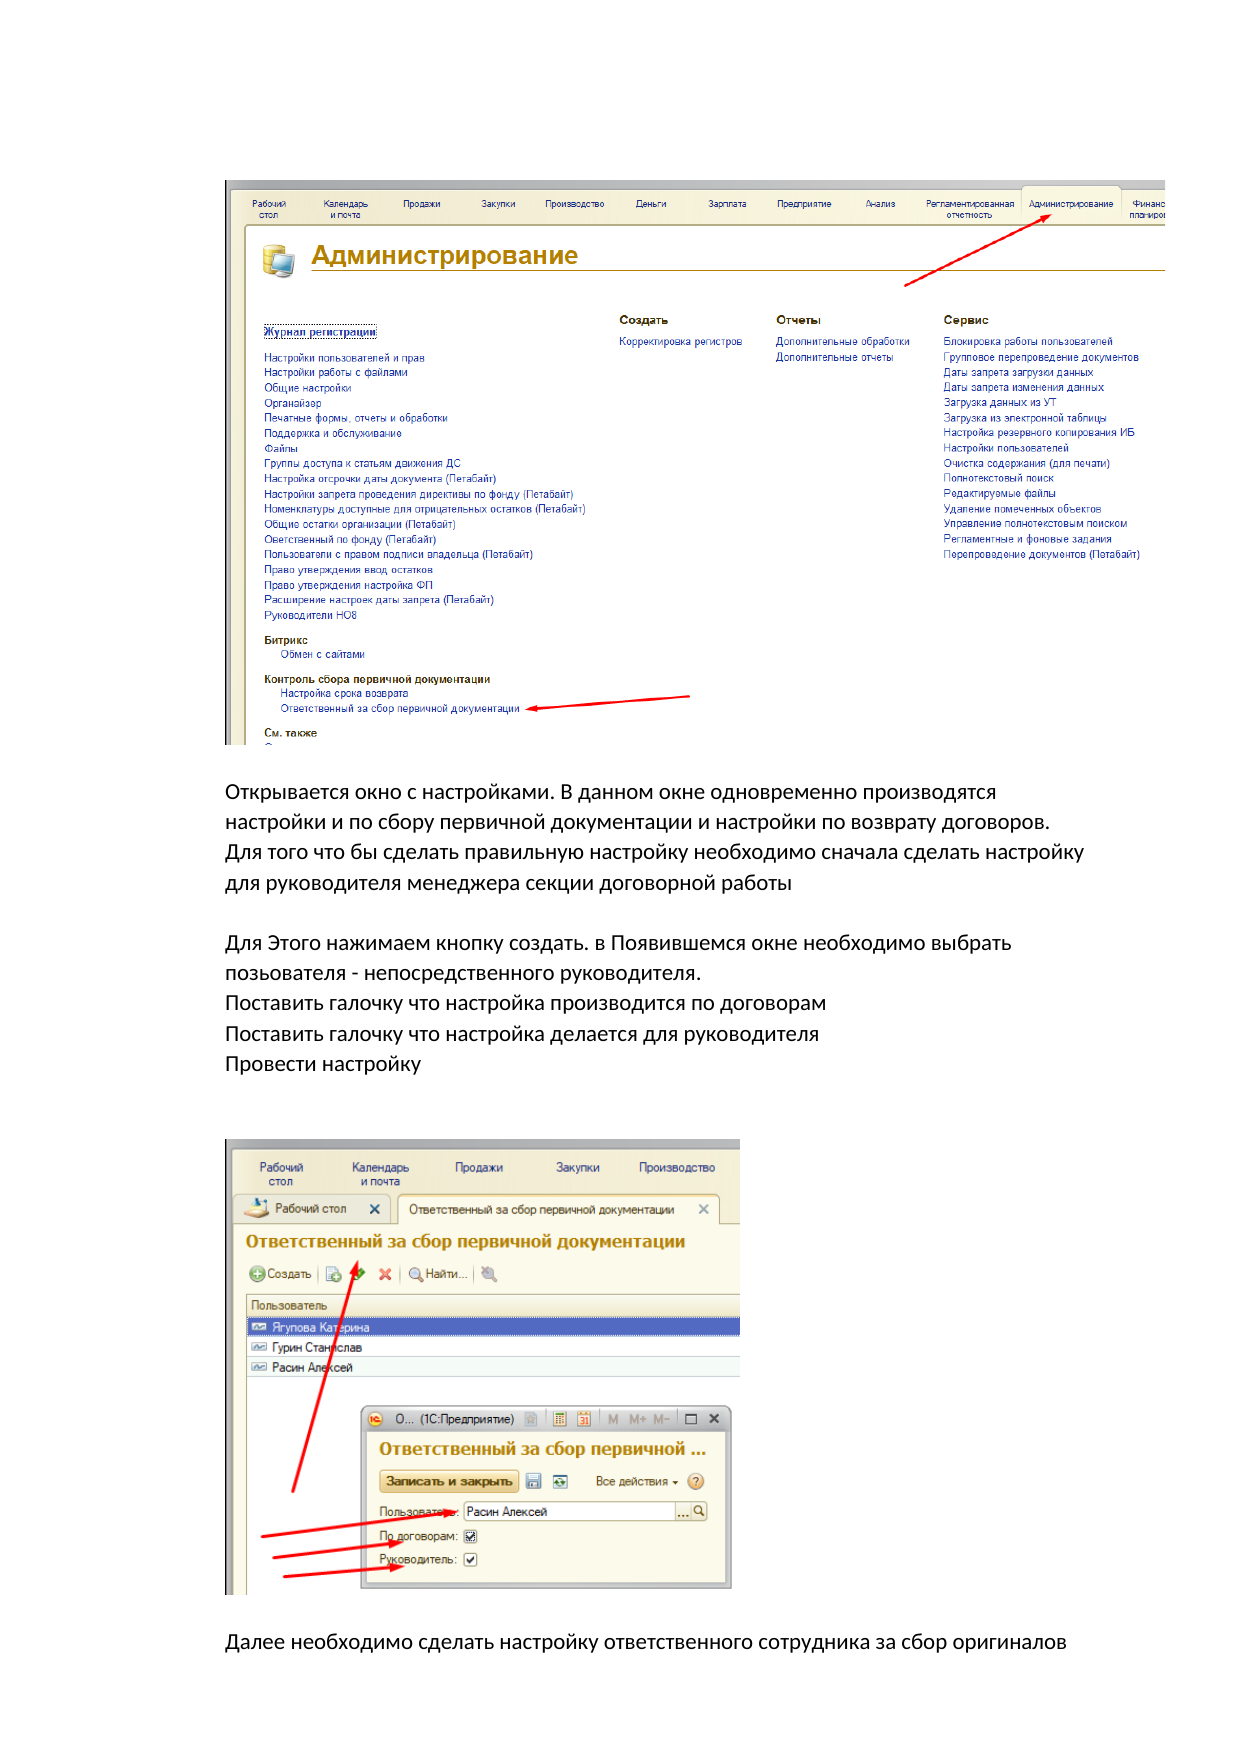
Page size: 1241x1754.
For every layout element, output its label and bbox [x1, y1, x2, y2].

picture [225, 1139, 740, 1595]
list [187, 150, 1090, 1655]
picture [225, 180, 1166, 745]
